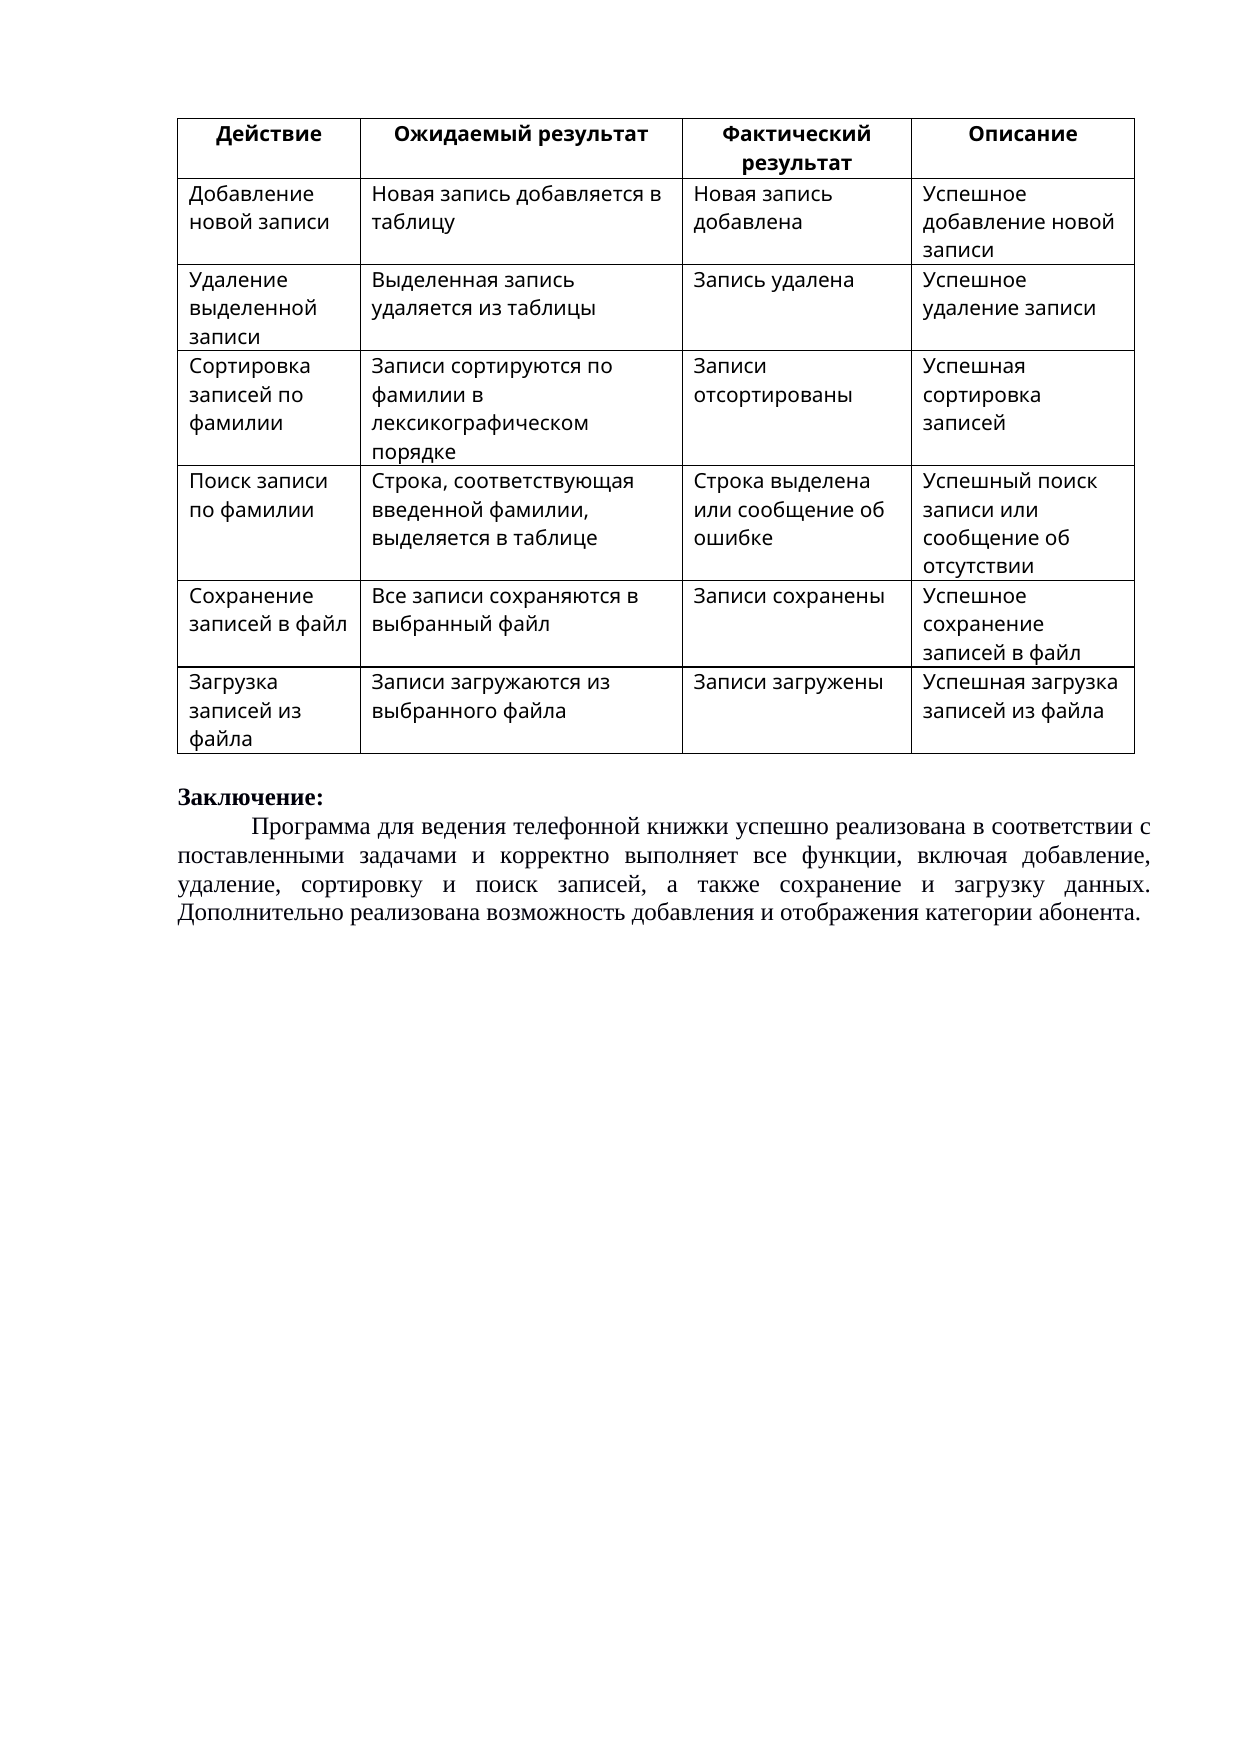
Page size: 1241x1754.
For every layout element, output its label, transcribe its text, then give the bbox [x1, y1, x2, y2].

table_cell Записи сортируются по фамилии в лексикографическом порядке [361, 351, 682, 465]
table_cell Поиск записи по фамилии [178, 466, 360, 580]
table_cell Успешный поиск записи или сообщение об отсутствии [912, 466, 1134, 580]
table_cell Записи загружены [683, 668, 911, 753]
text Заключение: [177, 782, 1152, 811]
table_cell Все записи сохраняются в выбранный файл [361, 581, 682, 666]
table_header Ожидаемый результат [361, 119, 682, 178]
table_header Описание [912, 119, 1134, 178]
table_header Действие [178, 119, 360, 178]
table_cell Запись удалена [683, 265, 911, 350]
table_cell Записи сохранены [683, 581, 911, 666]
table_cell Сортировка записей по фамилии [178, 351, 360, 465]
table_cell Удаление выделенной записи [178, 265, 360, 350]
table_cell Успешная загрузка записей из файла [912, 668, 1134, 753]
table_cell Строка, соответствующая введенной фамилии, выделяется в таблице [361, 466, 682, 580]
table_cell Сохранение записей в файл [178, 581, 360, 666]
table_cell Записи загружаются из выбранного файла [361, 668, 682, 753]
table_cell Новая запись добавлена [683, 179, 911, 264]
table_cell Успешная сортировка записей [912, 351, 1134, 465]
table_cell Записи отсортированы [683, 351, 911, 465]
table_cell Строка выделена или сообщение об ошибке [683, 466, 911, 580]
table_cell Выделенная запись удаляется из таблицы [361, 265, 682, 350]
table_cell Успешное сохранение записей в файл [912, 581, 1134, 666]
table_cell Добавление новой записи [178, 179, 360, 264]
table_cell Загрузка записей из файла [178, 668, 360, 753]
table_header Фактический результат [683, 119, 911, 178]
table_cell Успешное добавление новой записи [912, 179, 1134, 264]
table_cell Успешное удаление записи [912, 265, 1134, 350]
text Программа для ведения телефонной книжки успешно реализована в соответствии с поставленными задачами и корректно выполняет все функции, включая добавление, удаление, сортировку и поиск записей, а также сохранение и загрузку данных. Дополнительно реализована возможность добавления и отображения категории абонента. [177, 811, 1152, 926]
table_cell Новая запись добавляется в таблицу [361, 179, 682, 264]
